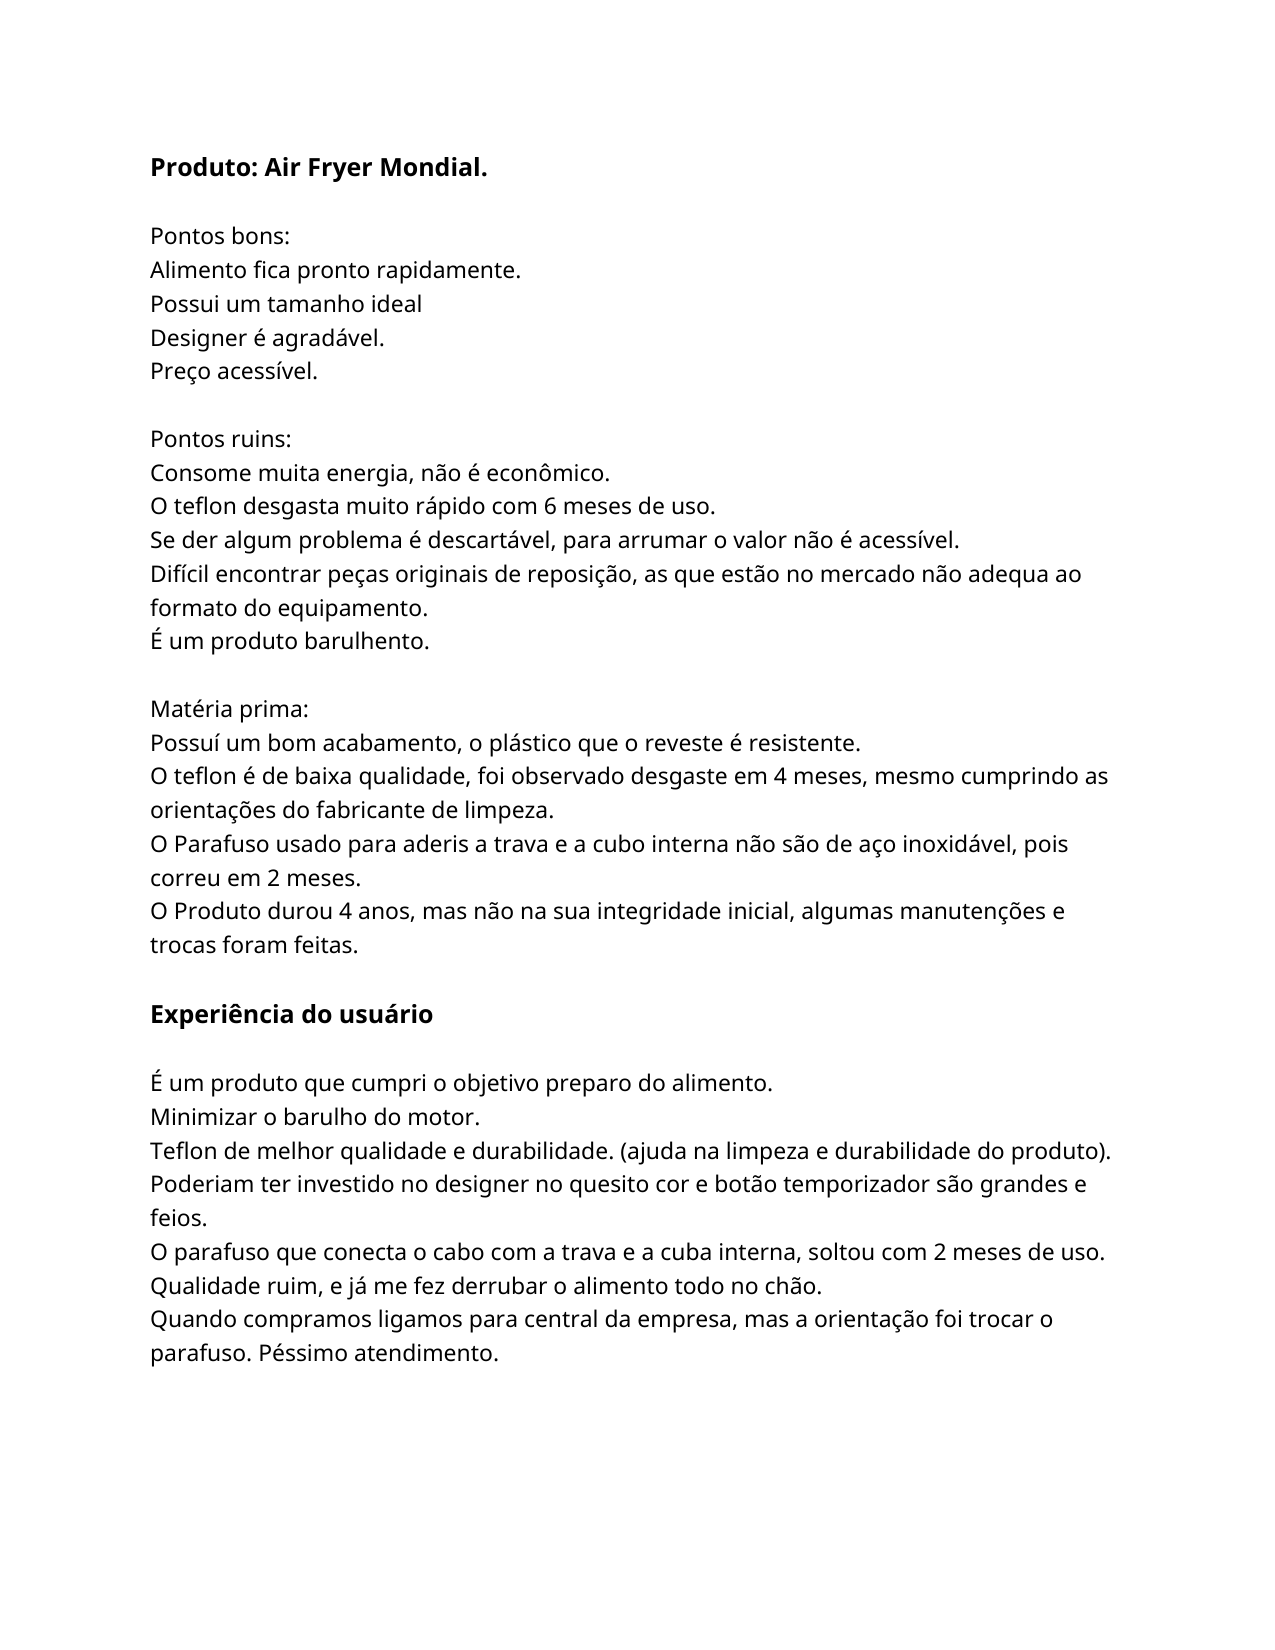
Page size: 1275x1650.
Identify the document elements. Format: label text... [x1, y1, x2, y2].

text Produto: Air Fryer Mondial. Pontos bons: Alimento fica pronto rapidamente. Possui um tamanho ideal Designer é agradável. Preço acessível. Pontos ruins: Consome muita energia, não é econômico. O teflon desgasta muito rápido com 6 meses de uso. Se der algum problema é descartável, para arrumar o valor não é acessível. Difícil encontrar peças originais de reposição, as que estão no mercado não adequa ao formato do equipamento. É um produto barulhento. Matéria prima: Possuí um bom acabamento, o plástico que o reveste é resistente. O teflon é de baixa qualidade, foi observado desgaste em 4 meses, mesmo cumprindo as orientações do fabricante de limpeza. O Parafuso usado para aderis a trava e a cubo interna não são de aço inoxidável, pois correu em 2 meses. O Produto durou 4 anos, mas não na sua integridade inicial, algumas manutenções e trocas foram feitas. Experiência do usuário É um produto que cumpri o objetivo preparo do alimento. Minimizar o barulho do motor. Teflon de melhor qualidade e durabilidade. (ajuda na limpeza e durabilidade do produto). Poderiam ter investido no designer no quesito cor e botão temporizador são grandes e feios. O parafuso que conecta o cabo com a trava e a cuba interna, soltou com 2 meses de uso. Qualidade ruim, e já me fez derrubar o alimento todo no chão. Quando compramos ligamos para central da empresa, mas a orientação foi trocar o parafuso. Péssimo atendimento. [150, 150, 1125, 1398]
